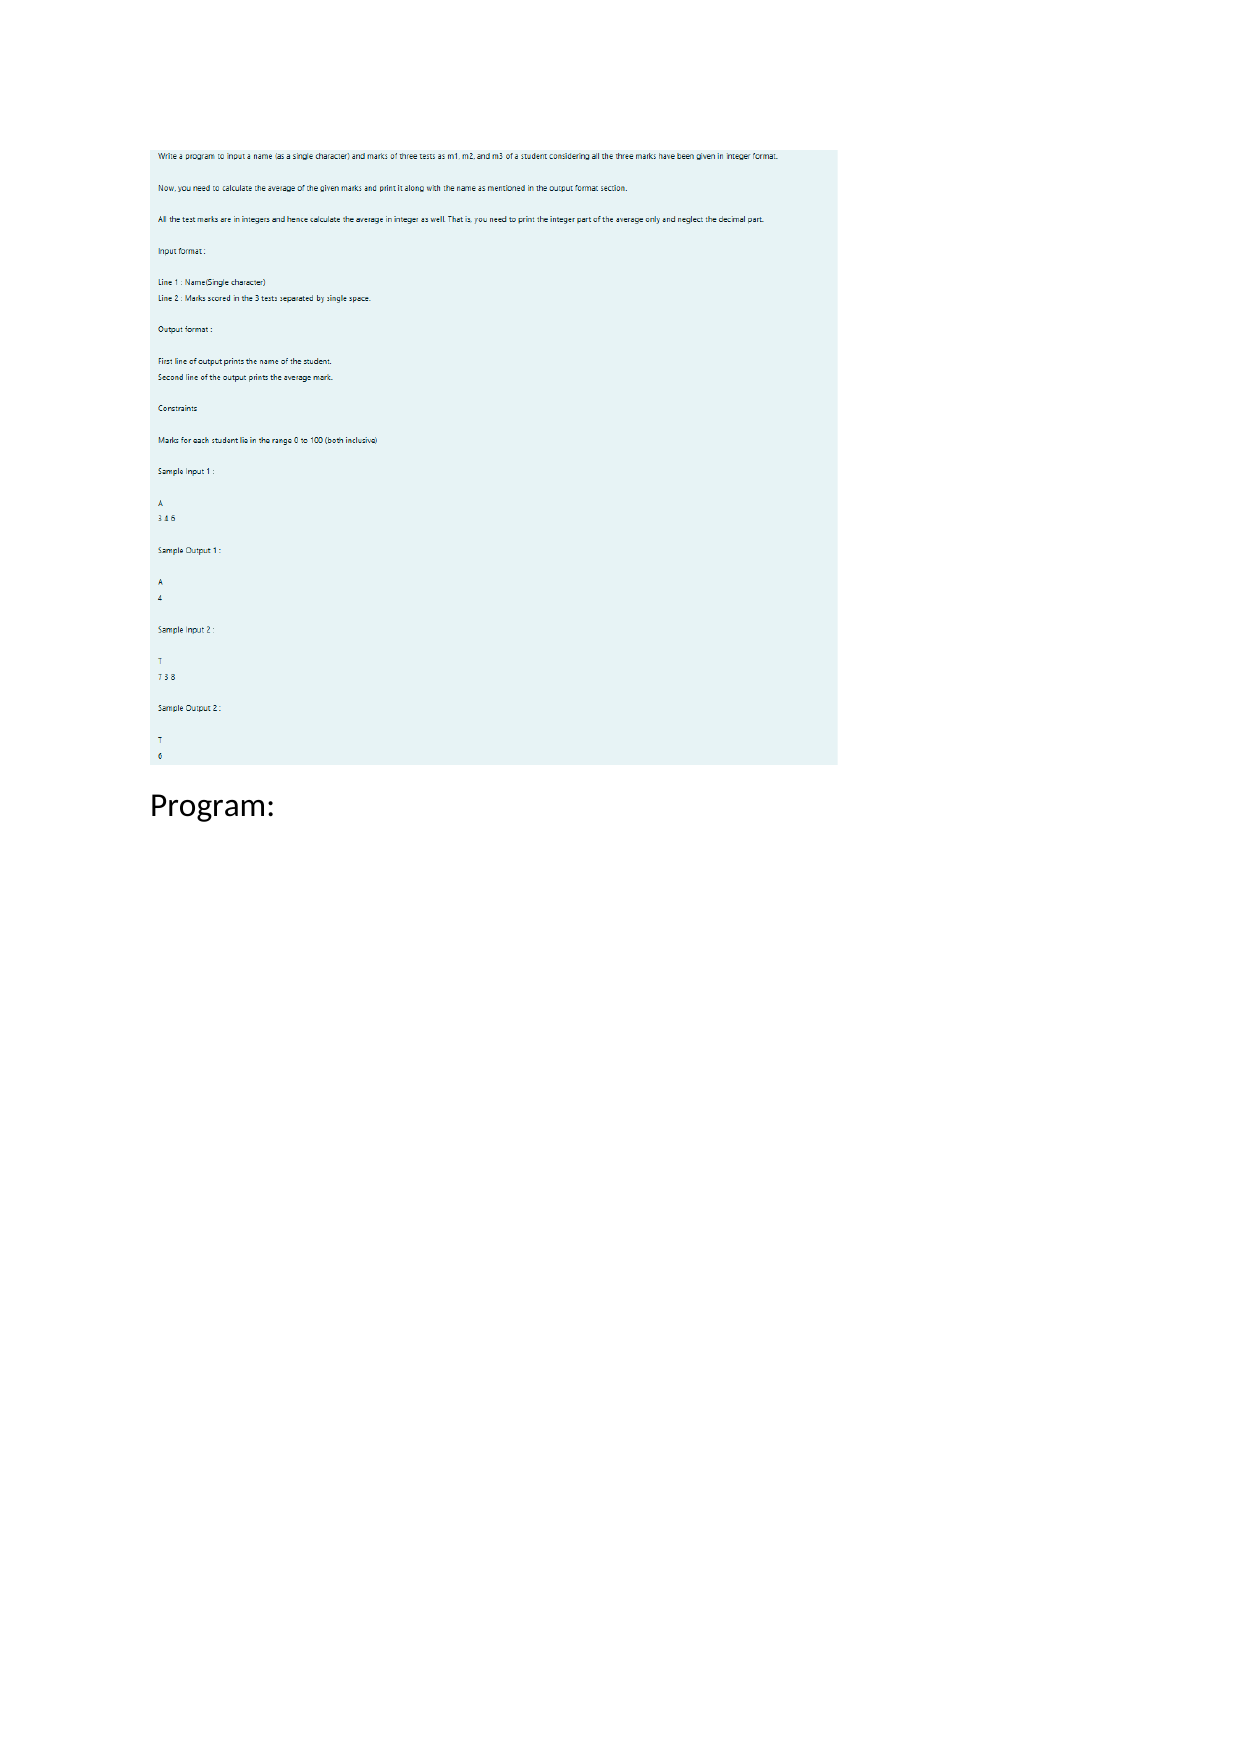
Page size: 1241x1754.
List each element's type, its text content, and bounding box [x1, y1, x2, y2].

picture [150, 150, 838, 765]
text Program: [150, 783, 1090, 824]
